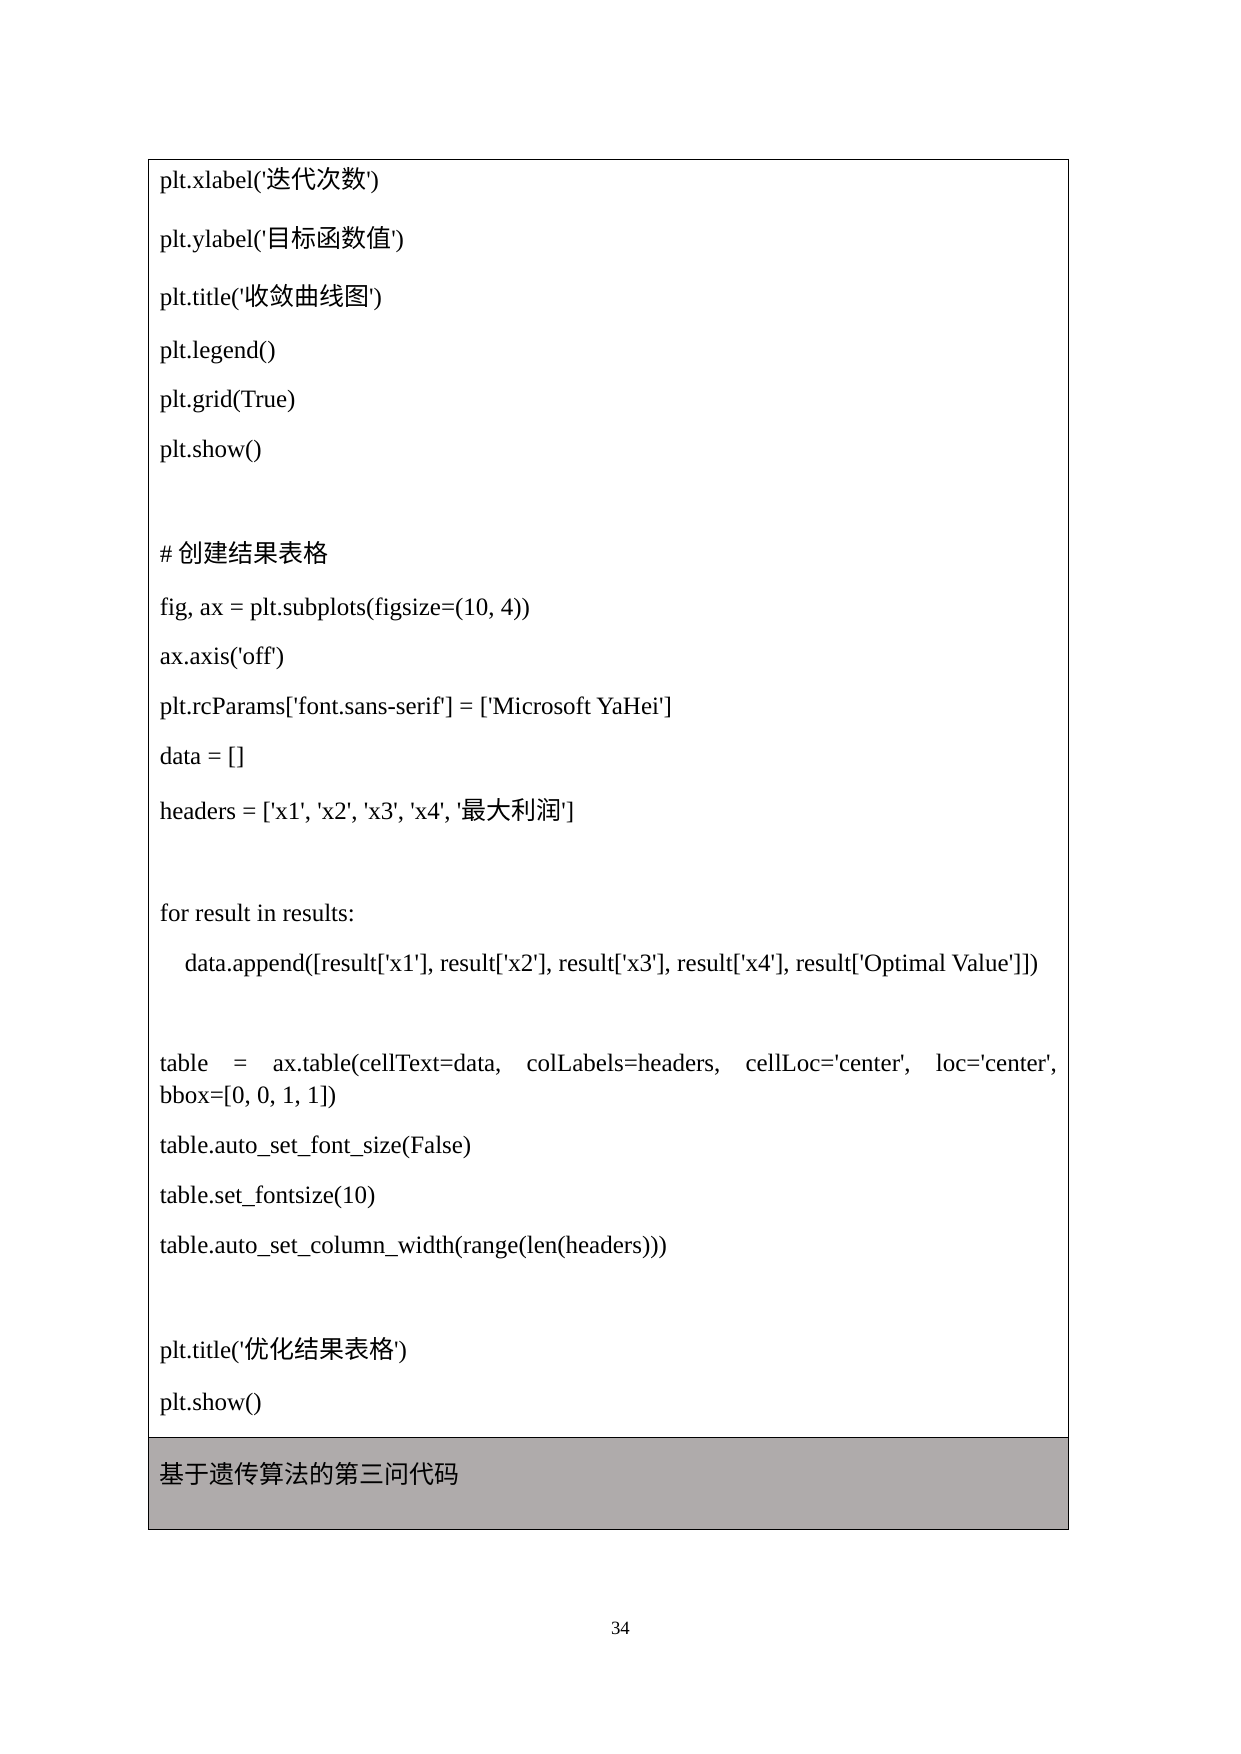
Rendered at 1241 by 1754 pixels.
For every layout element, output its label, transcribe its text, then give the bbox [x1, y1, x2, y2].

table_cell 基于遗传算法的第三问代码 [149, 1438, 1068, 1529]
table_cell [149, 160, 1068, 1437]
